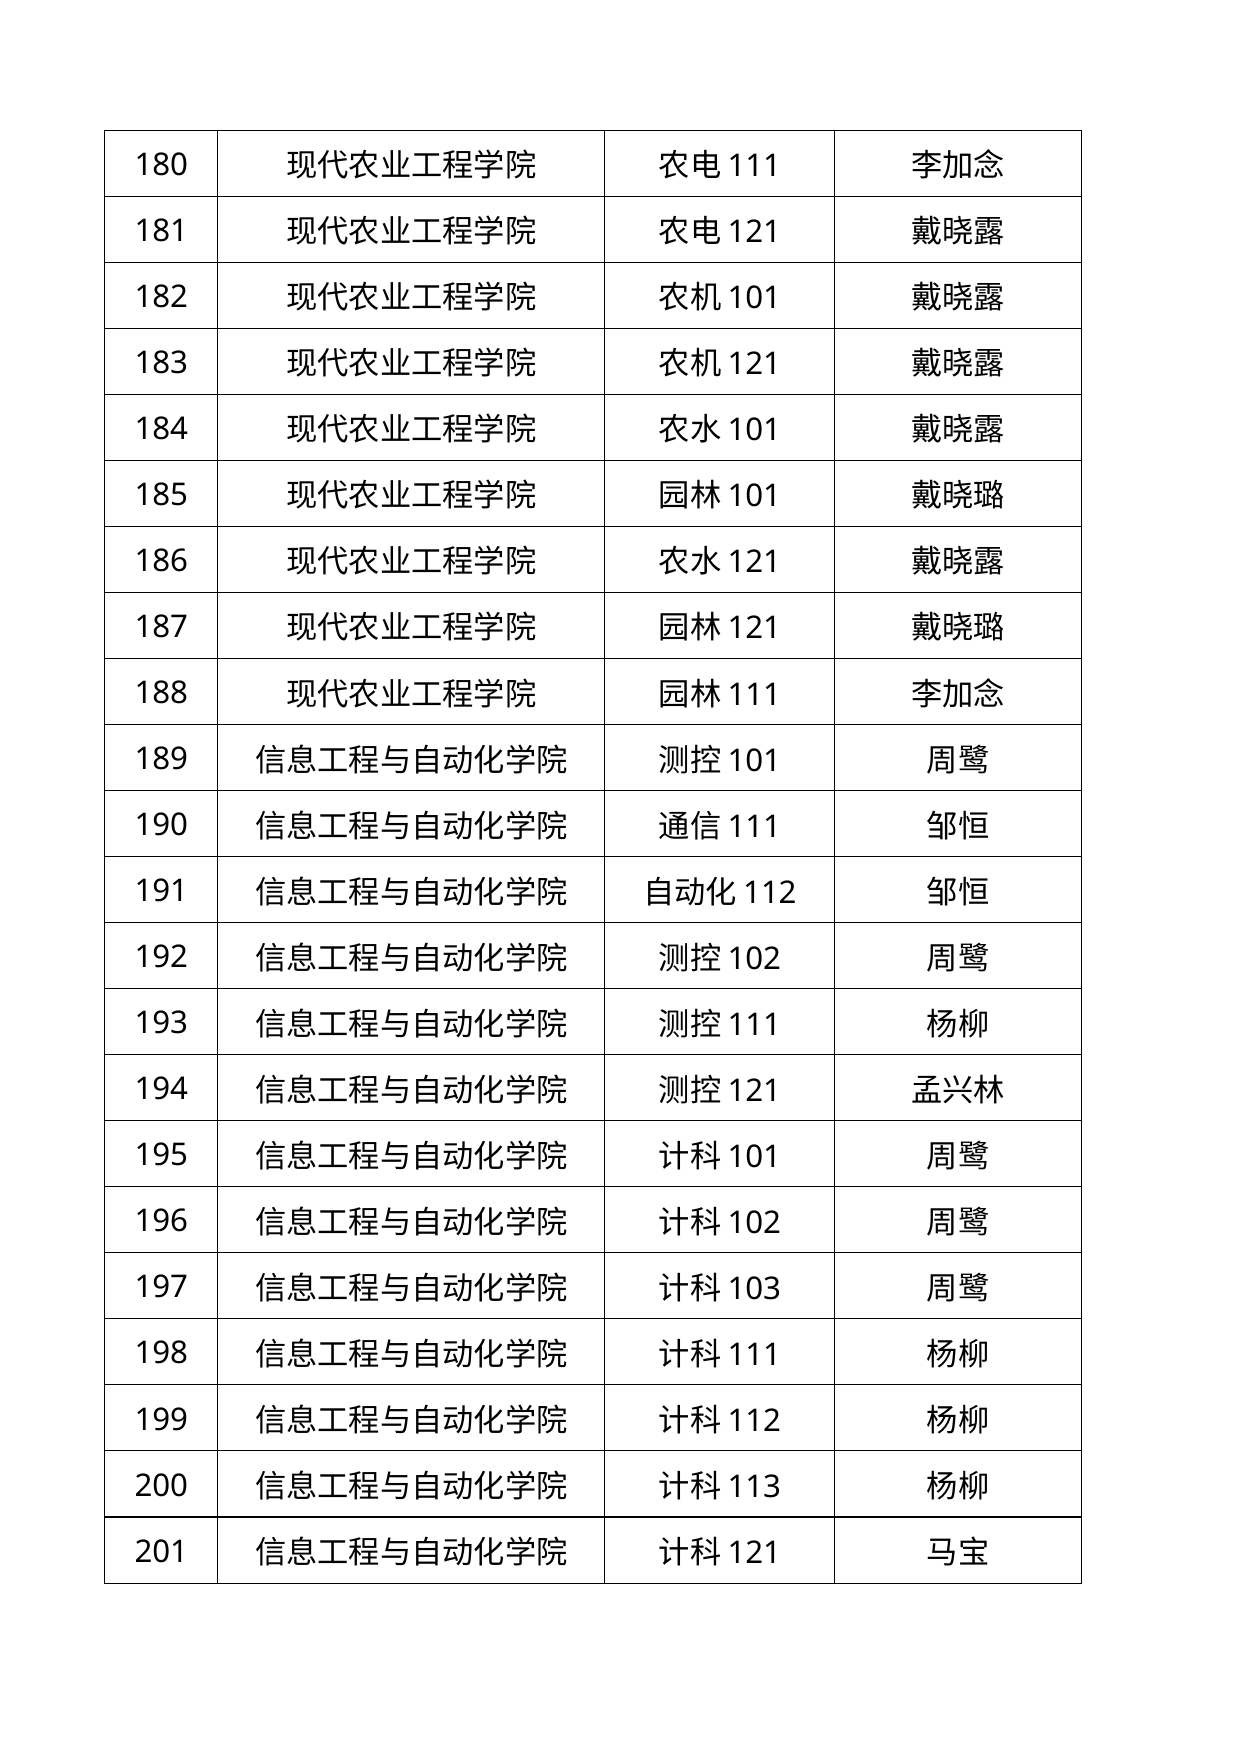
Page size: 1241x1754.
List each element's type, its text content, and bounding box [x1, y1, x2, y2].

table_cell 197 [105, 1253, 217, 1318]
table_cell 200 [105, 1451, 217, 1516]
table_cell 计科103 [605, 1253, 834, 1318]
table_cell 信息工程与自动化学院 [218, 1055, 604, 1120]
table_cell 185 [105, 461, 217, 526]
table_cell 现代农业工程学院 [218, 329, 604, 394]
table_cell 计科112 [605, 1385, 834, 1450]
table_cell 园林111 [605, 659, 834, 724]
table_cell 现代农业工程学院 [218, 461, 604, 526]
table_cell 通信111 [605, 791, 834, 856]
table_cell 李加念 [835, 659, 1081, 724]
table_cell 信息工程与自动化学院 [218, 791, 604, 856]
table_cell 信息工程与自动化学院 [218, 1451, 604, 1516]
table_cell 农电121 [605, 197, 834, 262]
table_cell 测控101 [605, 725, 834, 790]
table_cell 201 [105, 1518, 217, 1582]
table_cell 计科121 [605, 1518, 834, 1582]
table_cell 戴晓露 [835, 527, 1081, 592]
table_cell 189 [105, 725, 217, 790]
table_cell 计科111 [605, 1319, 834, 1384]
table_cell 周鹭 [835, 725, 1081, 790]
table_cell 信息工程与自动化学院 [218, 1121, 604, 1186]
table_cell 199 [105, 1385, 217, 1450]
table_cell 自动化112 [605, 857, 834, 922]
table_cell 农机101 [605, 263, 834, 328]
table_cell 信息工程与自动化学院 [218, 725, 604, 790]
table_cell 农电111 [605, 131, 834, 196]
table_cell 195 [105, 1121, 217, 1186]
table_cell 周鹭 [835, 923, 1081, 988]
table_cell 邹恒 [835, 857, 1081, 922]
table_cell 196 [105, 1187, 217, 1252]
table_cell 测控111 [605, 989, 834, 1054]
table_cell 187 [105, 593, 217, 658]
table_cell 180 [105, 131, 217, 196]
table_cell 孟兴林 [835, 1055, 1081, 1120]
table_cell 计科102 [605, 1187, 834, 1252]
table_cell 杨柳 [835, 989, 1081, 1054]
table_cell 戴晓璐 [835, 461, 1081, 526]
table_cell 杨柳 [835, 1319, 1081, 1384]
table_cell 周鹭 [835, 1253, 1081, 1318]
table_cell 现代农业工程学院 [218, 263, 604, 328]
table_cell 农水121 [605, 527, 834, 592]
table_cell 现代农业工程学院 [218, 659, 604, 724]
table_cell 188 [105, 659, 217, 724]
table_cell 计科113 [605, 1451, 834, 1516]
table_cell 计科101 [605, 1121, 834, 1186]
table_cell 现代农业工程学院 [218, 527, 604, 592]
table_cell 园林121 [605, 593, 834, 658]
table_cell 戴晓璐 [835, 593, 1081, 658]
table_cell 测控102 [605, 923, 834, 988]
table_cell 190 [105, 791, 217, 856]
table_cell 杨柳 [835, 1451, 1081, 1516]
table_cell 181 [105, 197, 217, 262]
table_cell 现代农业工程学院 [218, 131, 604, 196]
table_cell 园林101 [605, 461, 834, 526]
table_cell 182 [105, 263, 217, 328]
table_cell 186 [105, 527, 217, 592]
table_cell 194 [105, 1055, 217, 1120]
table_cell 184 [105, 395, 217, 460]
table_cell 戴晓露 [835, 329, 1081, 394]
table_cell 周鹭 [835, 1187, 1081, 1252]
table_cell 信息工程与自动化学院 [218, 923, 604, 988]
table_cell 183 [105, 329, 217, 394]
table_cell 198 [105, 1319, 217, 1384]
table_cell 信息工程与自动化学院 [218, 1319, 604, 1384]
table_cell 信息工程与自动化学院 [218, 1253, 604, 1318]
table_cell 现代农业工程学院 [218, 197, 604, 262]
table_cell 信息工程与自动化学院 [218, 1187, 604, 1252]
table_cell 戴晓露 [835, 197, 1081, 262]
table_cell 农水101 [605, 395, 834, 460]
table_cell 杨柳 [835, 1385, 1081, 1450]
table_cell 农机121 [605, 329, 834, 394]
table_cell 马宝 [835, 1518, 1081, 1582]
table_cell 191 [105, 857, 217, 922]
table_cell 测控121 [605, 1055, 834, 1120]
table_cell 信息工程与自动化学院 [218, 1385, 604, 1450]
table_cell 信息工程与自动化学院 [218, 857, 604, 922]
table_cell 邹恒 [835, 791, 1081, 856]
table_cell 193 [105, 989, 217, 1054]
table_cell 192 [105, 923, 217, 988]
table_cell 信息工程与自动化学院 [218, 989, 604, 1054]
table_cell 现代农业工程学院 [218, 593, 604, 658]
table_cell 李加念 [835, 131, 1081, 196]
table_cell 戴晓露 [835, 395, 1081, 460]
table_cell 戴晓露 [835, 263, 1081, 328]
table_cell 信息工程与自动化学院 [218, 1518, 604, 1582]
table_cell 现代农业工程学院 [218, 395, 604, 460]
table_cell 周鹭 [835, 1121, 1081, 1186]
